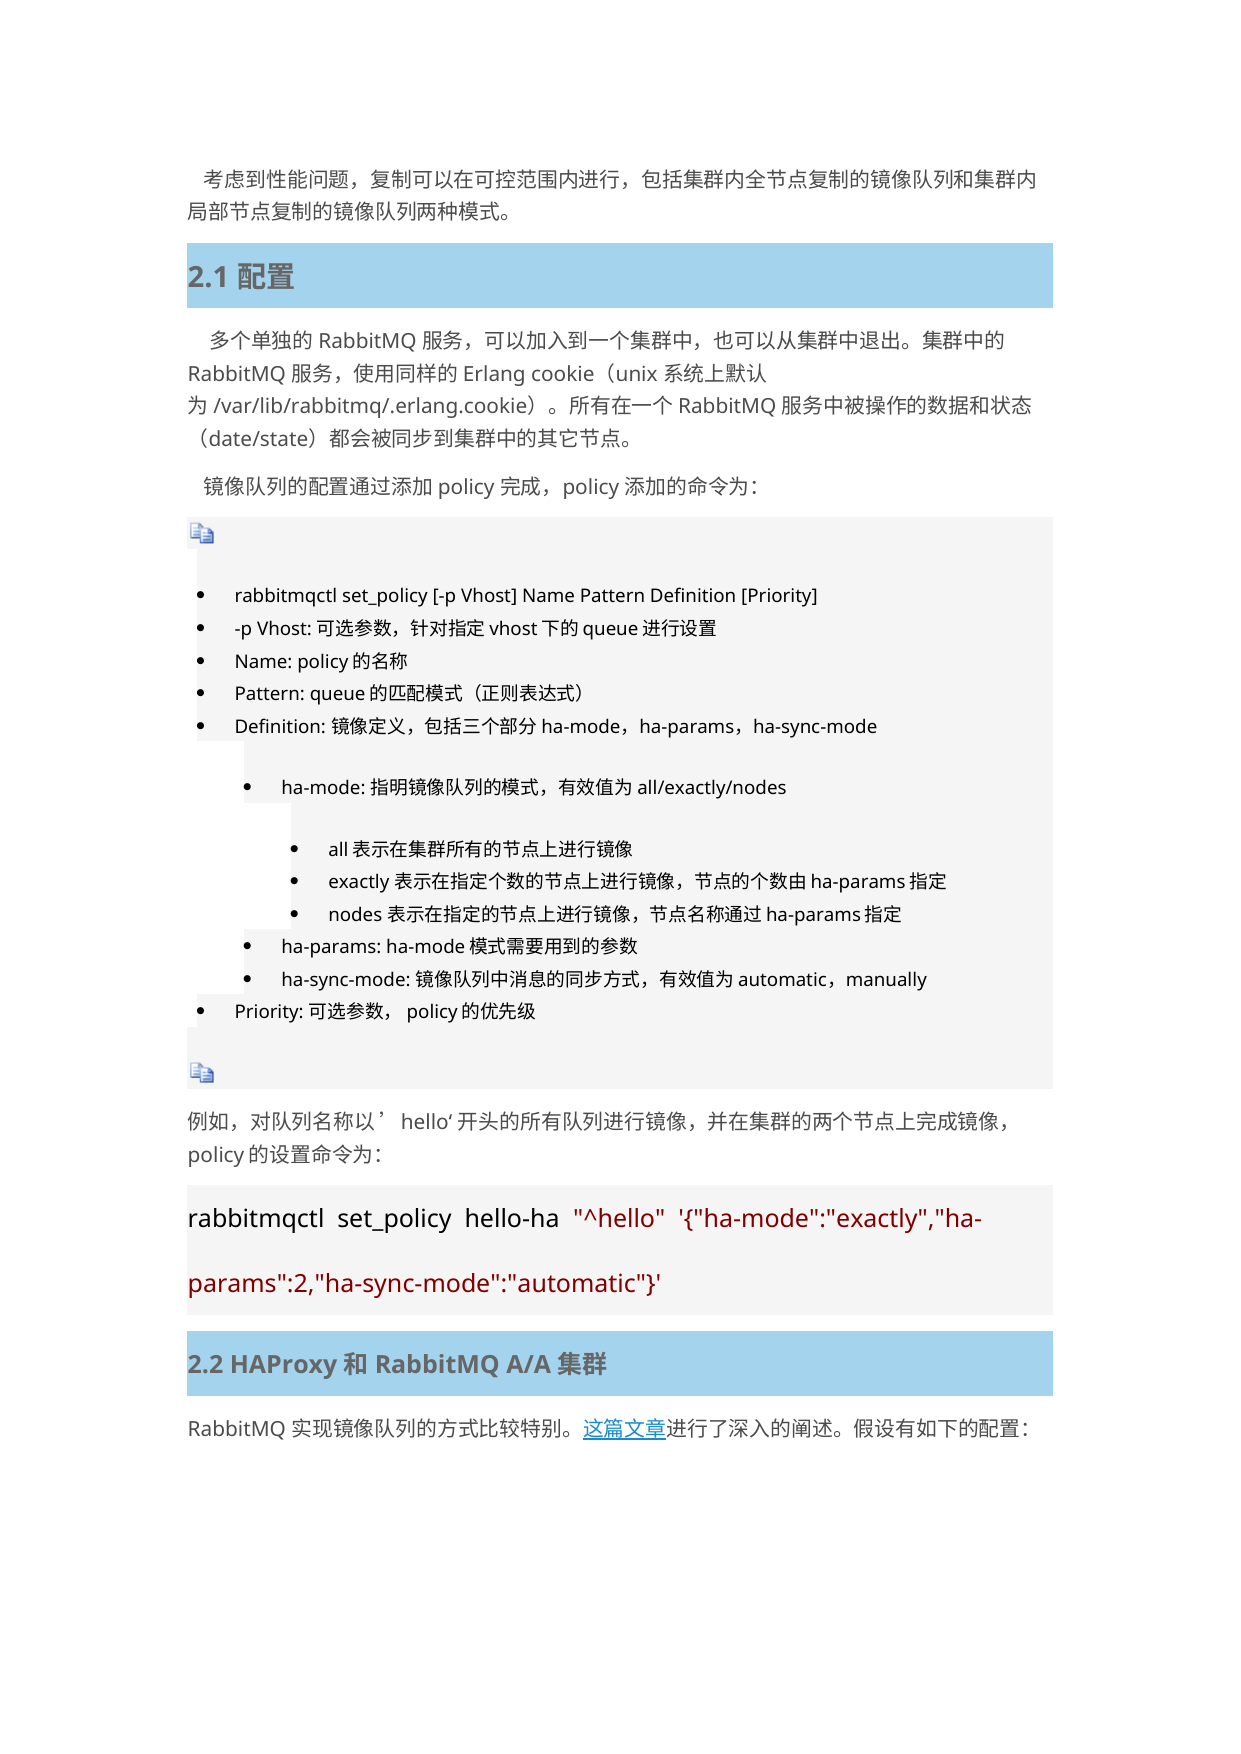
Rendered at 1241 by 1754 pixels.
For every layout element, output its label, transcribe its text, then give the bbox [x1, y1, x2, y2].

list ha-params: ha-mode模式需要用到的参数 [244, 929, 1053, 962]
list exactly 表示在指定个数的节点上进行镜像，节点的个数由ha-params指定 [291, 864, 1053, 897]
text 2.2 HAProxy 和 RabbitMQ A/A 集群 [187, 1331, 1053, 1396]
text 2.1 配置 [187, 243, 1053, 308]
list Pattern: queue的匹配模式（正则表达式） [197, 676, 1053, 709]
list ha-sync-mode: 镜像队列中消息的同步方式，有效值为automatic，manually [244, 962, 1053, 994]
text 例如，对队列名称以 ’hello‘ 开头的所有队列进行镜像，并在集群的两个节点上完成镜像，policy的设置命令为： [187, 1104, 1053, 1169]
list Definition: 镜像定义，包括三个部分 ha-mode，ha-params，ha-sync-mode [197, 709, 1053, 741]
text rabbitmqctl set_policy hello-ha "^hello" '{"ha-mode":"exactly","ha-params":2,"ha-sync-mode":"automatic"}' [187, 1185, 1053, 1315]
text 多个单独的 RabbitMQ 服务，可以加入到一个集群中，也可以从集群中退出。集群中的 RabbitMQ 服务，使用同样的 Erlang cookie（unix 系统上默认为 /var/lib/rabbitmq/.erlang.cookie）。所有在一个 RabbitMQ 服务中被操作的数据和状态（date/state）都会被同步到集群中的其它节点。 [187, 323, 1053, 453]
list ha-mode: 指明镜像队列的模式，有效值为 all/exactly/nodes [244, 770, 1053, 803]
list nodes 表示在指定的节点上进行镜像，节点名称通过ha-params指定 [291, 897, 1053, 929]
list all表示在集群所有的节点上进行镜像 [291, 832, 1053, 864]
text 镜像队列的配置通过添加 policy 完成，policy 添加的命令为： [187, 469, 1053, 501]
text 考虑到性能问题，复制可以在可控范围内进行，包括集群内全节点复制的镜像队列和集群内局部节点复制的镜像队列两种模式。 [187, 162, 1053, 227]
text RabbitMQ 实现镜像队列的方式比较特别。这篇文章进行了深入的阐述。假设有如下的配置： [187, 1411, 1053, 1444]
list rabbitmqctl set_policy [-p Vhost] Name Pattern Definition [Priority] [197, 579, 1053, 611]
picture [187, 517, 219, 549]
list Priority: 可选参数， policy的优先级 [197, 994, 1053, 1027]
picture [187, 1056, 219, 1088]
list -p Vhost: 可选参数，针对指定vhost下的queue进行设置 [197, 611, 1053, 644]
list Name: policy的名称 [197, 644, 1053, 676]
